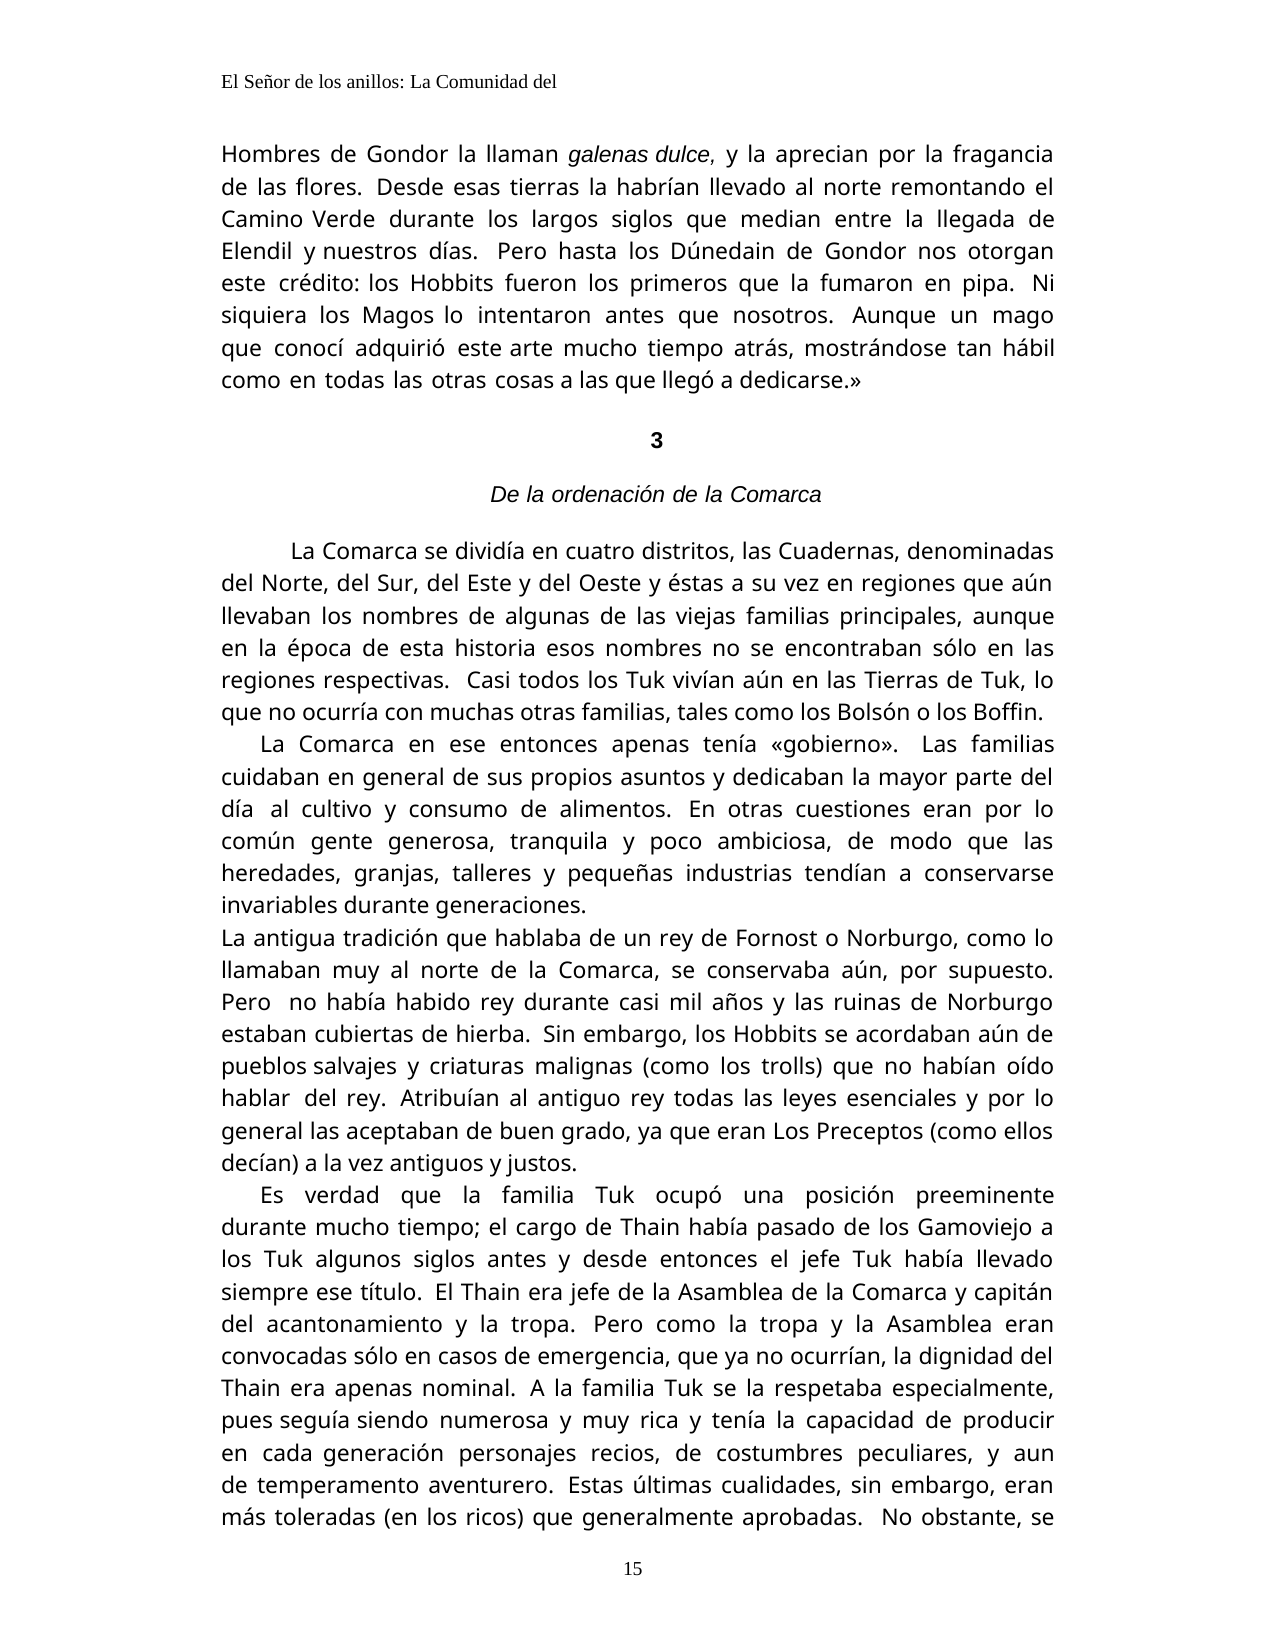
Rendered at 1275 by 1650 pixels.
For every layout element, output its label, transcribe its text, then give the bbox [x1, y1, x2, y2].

text Hombres de Gondor la llaman galenas dulce, y la aprecian por la fragancia de las flores. Desde esas tierras la habrían llevado al norte remontando el Camino Verde durante los largos siglos que median entre la llegada de Elendil y nuestros días. Pero hasta los Dúnedain de Gondor nos otorgan este crédito: los Hobbits fueron los primeros que la fumaron en pipa. Ni siquiera los Magos lo intentaron antes que nosotros. Aunque un mago que conocí adquirió este arte mucho tiempo atrás, mostrándose tan hábil como en todas las otras cosas a las que llegó a dedicarse.» [221, 138, 1055, 395]
text La antigua tradición que hablaba de un rey de Fornost o Norburgo, como lo llamaban muy al norte de la Comarca, se conservaba aún, por supuesto. Pero no había habido rey durante casi mil años y las ruinas de Norburgo estaban cubiertas de hierba. Sin embargo, los Hobbits se acordaban aún de pueblos salvajes y criaturas malignas (como los trolls) que no habían oído hablar del rey. Atribuían al antiguo rey todas las leyes esenciales y por lo general las aceptaban de buen grado, ya que eran Los Preceptos (como ellos decían) a la vez antiguos y justos. [221, 921, 1055, 1178]
text De la ordenación de la Comarca [194, 481, 1081, 507]
text La Comarca se dividía en cuatro distritos, las Cuadernas, denominadas del Norte, del Sur, del Este y del Oeste y éstas a su vez en regiones que aún llevaban los nombres de algunas de las viejas familias principales, aunque en la época de esta historia esos nombres no se encontraban sólo en las regiones respectivas. Casi todos los Tuk vivían aún en las Tierras de Tuk, lo que no ocurría con muchas otras familias, tales como los Bolsón o los Boffin. [221, 535, 1055, 727]
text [221, 1179, 1055, 1532]
text 3 [194, 427, 1081, 453]
text La Comarca en ese entonces apenas tenía «gobierno». Las familias cuidaban en general de sus propios asuntos y dedicaban la mayor parte del día al cultivo y consumo de alimentos. En otras cuestiones eran por lo común gente generosa, tranquila y poco ambiciosa, de modo que las heredades, granjas, talleres y pequeñas industrias tendían a conservarse invariables durante generaciones. [221, 728, 1055, 921]
